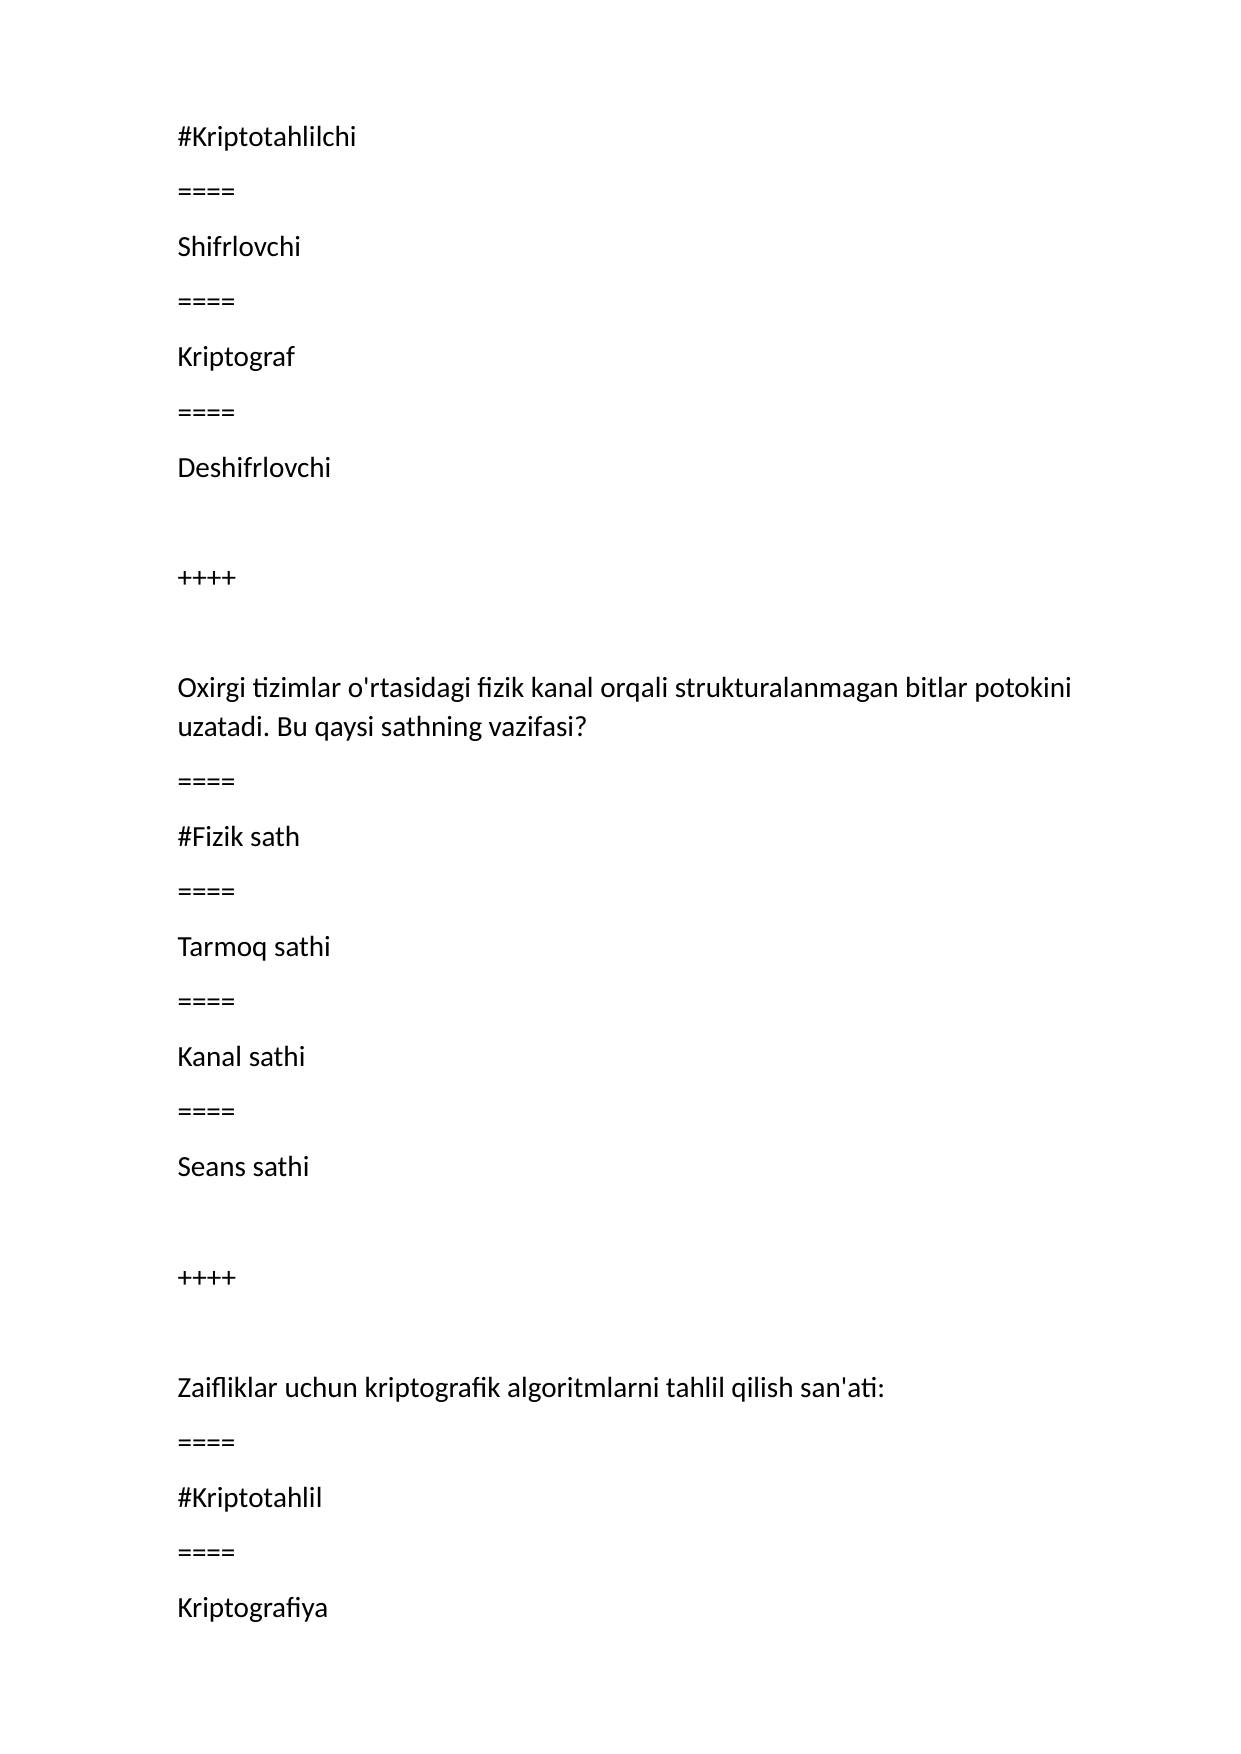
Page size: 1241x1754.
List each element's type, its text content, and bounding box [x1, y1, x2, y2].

text Kriptograf [177, 338, 1152, 374]
text ++++ [177, 1259, 1152, 1294]
text ==== [177, 394, 1152, 429]
text #Fizik sath [177, 818, 1152, 853]
text ==== [177, 1424, 1152, 1459]
text Zaifliklar uchun kriptografik algoritmlarni tahlil qilish san'ati: [177, 1369, 1152, 1404]
text Deshifrlovchi [177, 449, 1152, 484]
text #Kriptotahlil [177, 1479, 1152, 1515]
text ==== [177, 763, 1152, 798]
text ==== [177, 873, 1152, 908]
text ==== [177, 1093, 1152, 1129]
text Tarmoq sathi [177, 928, 1152, 964]
text Oxirgi tizimlar o'rtasidagi fizik kanal orqali strukturalanmagan bitlar potokini uzatadi. Bu qaysi sathning vazifasi? [177, 669, 1152, 743]
text Kanal sathi [177, 1038, 1152, 1074]
text ==== [177, 1534, 1152, 1570]
text Shifrlovchi [177, 228, 1152, 264]
text #Kriptotahlilchi [177, 118, 1152, 154]
text Kriptografiya [177, 1589, 1152, 1625]
text ==== [177, 283, 1152, 319]
text Seans sathi [177, 1148, 1152, 1184]
text ==== [177, 983, 1152, 1019]
text ==== [177, 173, 1152, 209]
text ++++ [177, 559, 1152, 594]
